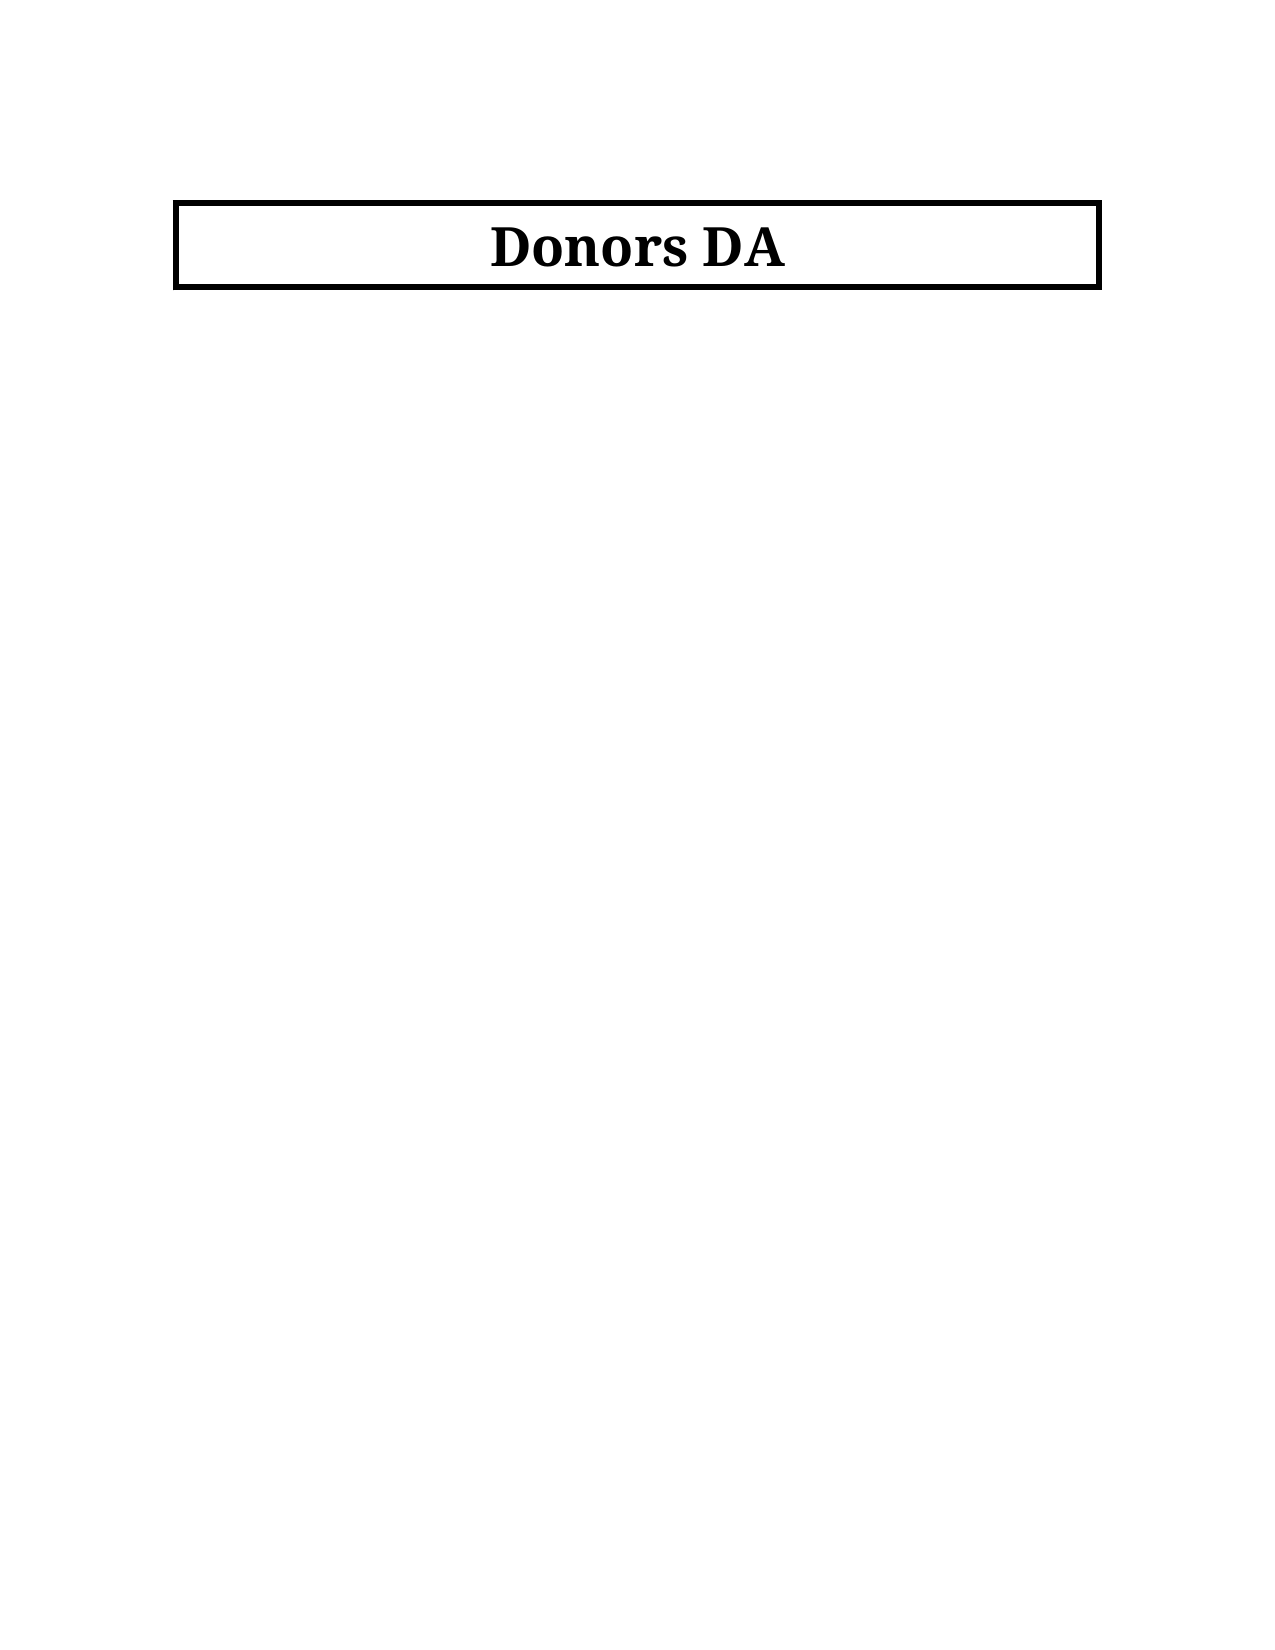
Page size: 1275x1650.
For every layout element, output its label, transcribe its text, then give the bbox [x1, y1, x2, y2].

subtitle Donors DA [179, 206, 1096, 284]
